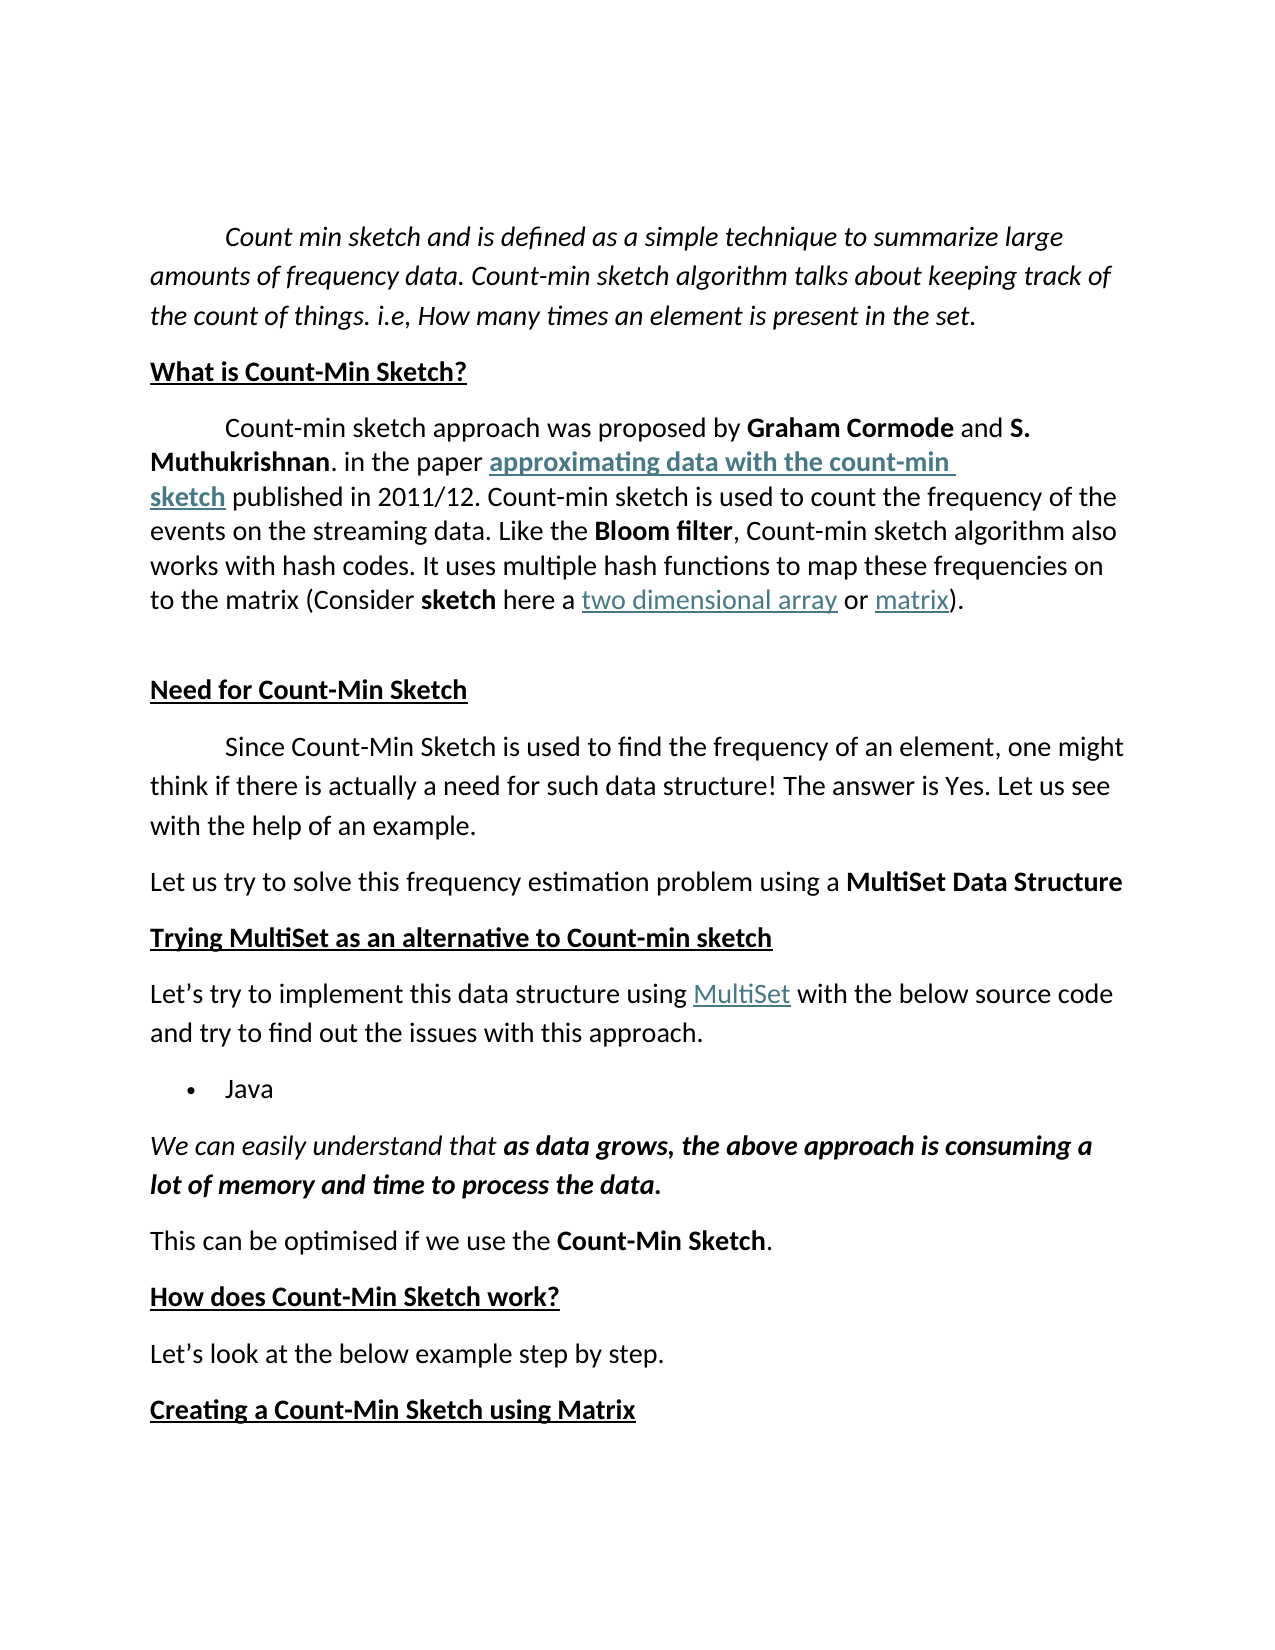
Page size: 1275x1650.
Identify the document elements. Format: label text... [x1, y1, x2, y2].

text What is Count-Min Sketch? [150, 354, 1125, 388]
text Count min sketch and is defined as a simple technique to summarize large amounts of frequency data. Count-min sketch algorithm talks about keeping track of the count of things. i.e, How many times an element is present in the set. [150, 219, 1125, 332]
text Trying MultiSet as an alternative to Count-min sketch [150, 920, 1125, 954]
text How does Count-Min Sketch work? [150, 1279, 1125, 1314]
text This can be optimised if we use the Count-Min Sketch. [150, 1223, 1125, 1258]
text Need for Count-Min Sketch [150, 672, 1125, 707]
text Count-min sketch approach was proposed by Graham Cormode and S. Muthukrishnan. in the paper approximating data with the count-min sketch published in 2011/12. Count-min sketch is used to count the frequency of the events on the streaming data. Like the Bloom filter, Count-min sketch algorithm also works with hash codes. It uses multiple hash functions to map these frequencies on to the matrix (Consider sketch here a two dimensional array or matrix). [150, 410, 1125, 616]
text Since Count-Min Sketch is used to find the frequency of an element, one might think if there is actually a need for such data structure! The answer is Yes. Let us see with the help of an example. [150, 728, 1125, 842]
text Let’s try to implement this data structure using MultiSet with the below source code and try to find out the issues with this approach. [150, 976, 1125, 1050]
text Creating a Count-Min Sketch using Matrix [150, 1392, 1125, 1426]
list Java [187, 1072, 1125, 1106]
text Let us try to solve this frequency estimation problem using a MultiSet Data Structure [150, 864, 1125, 898]
text Let’s look at the below example step by step. [150, 1336, 1125, 1370]
text We can easily understand that as data grows, the above approach is consuming a lot of memory and time to process the data. [150, 1128, 1125, 1202]
